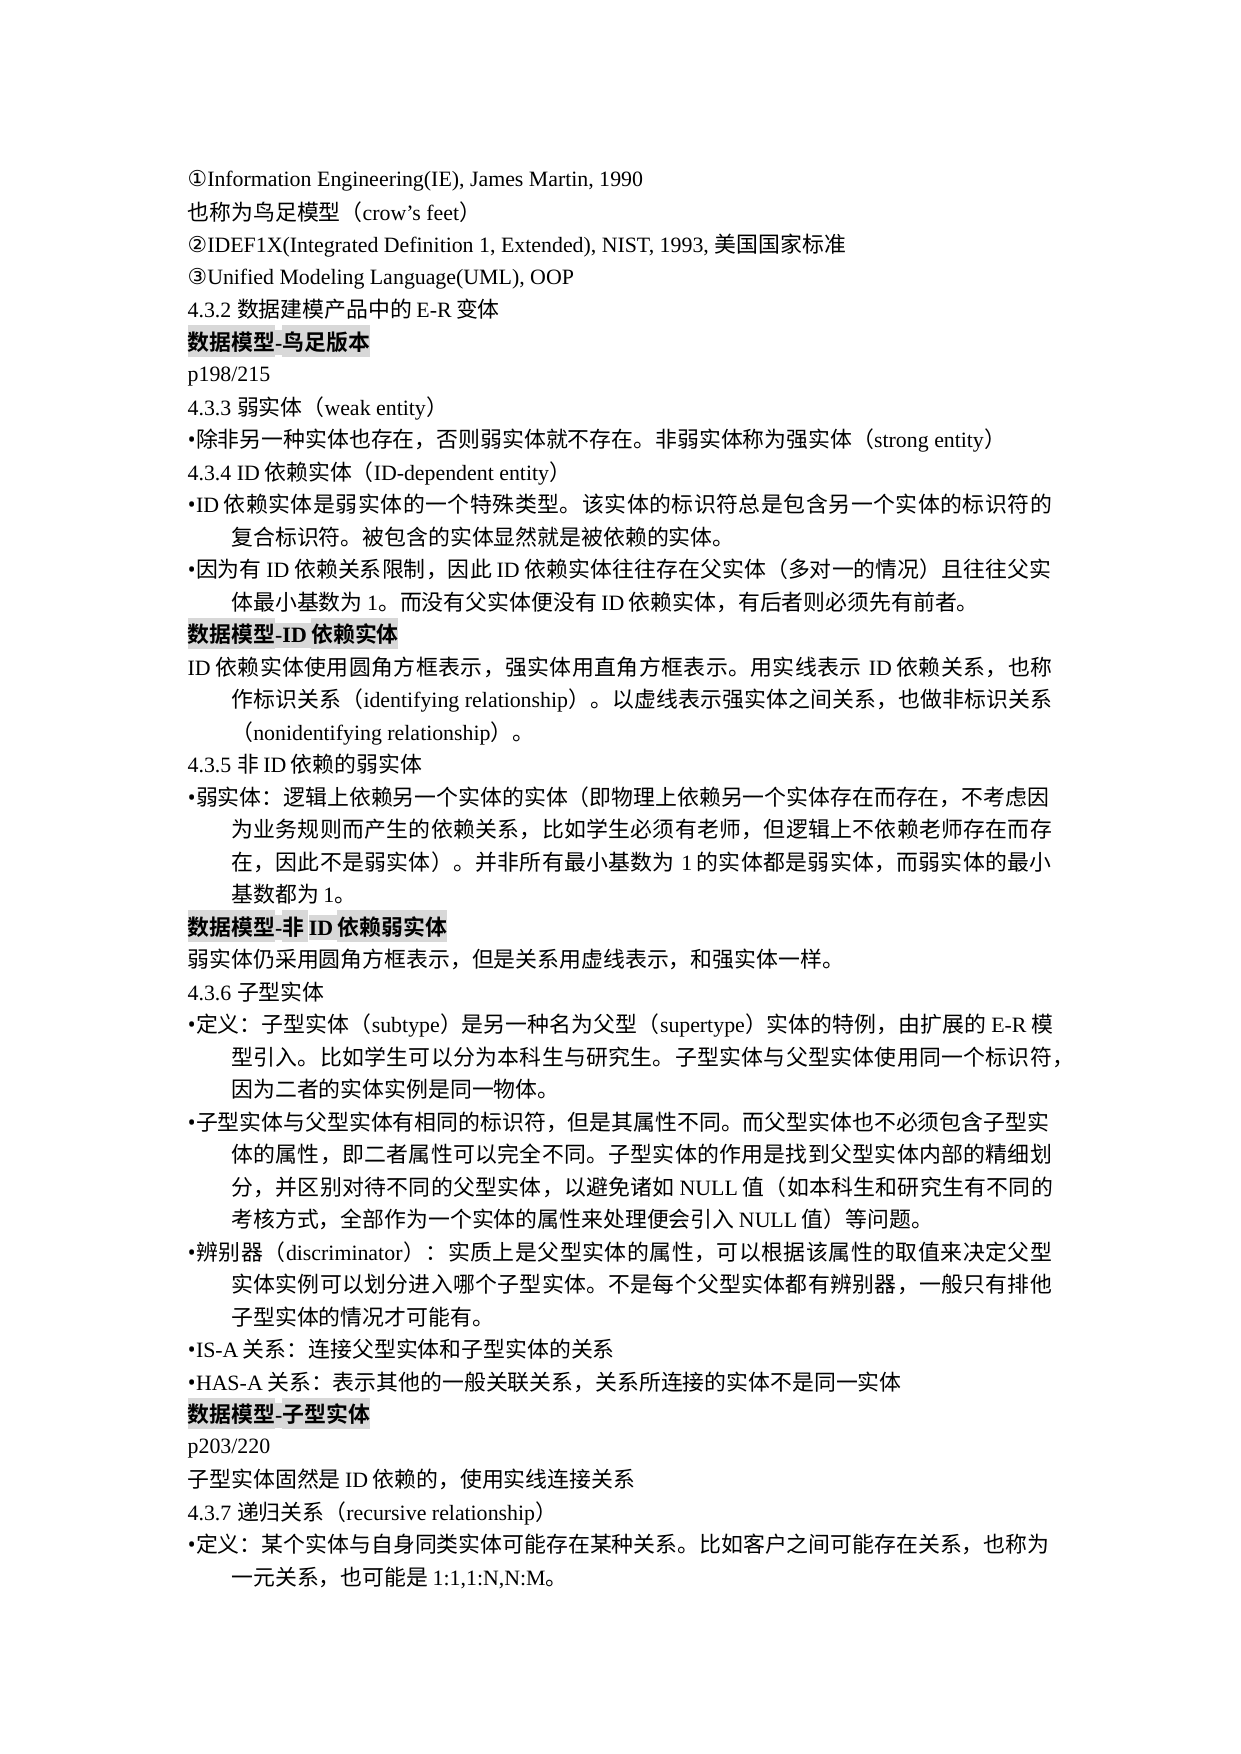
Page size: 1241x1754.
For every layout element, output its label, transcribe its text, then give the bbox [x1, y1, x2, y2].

text 4.3.7 递归关系（recursive relationship） [187, 1494, 1053, 1527]
text •IS-A关系：连接父型实体和子型实体的关系 [187, 1332, 1053, 1364]
text •子型实体与父型实体有相同的标识符，但是其属性不同。而父型实体也不必须包含子型实体的属性，即二者属性可以完全不同。子型实体的作用是找到父型实体内部的精细划分，并区别对待不同的父型实体，以避免诸如NULL值（如本科生和研究生有不同的考核方式，全部作为一个实体的属性来处理便会引入NULL值）等问题。 [187, 1104, 1053, 1234]
text 4.3.4 ID依赖实体（ID-dependent entity） [187, 454, 1053, 487]
text p198/215 [187, 357, 1053, 389]
text 也称为鸟足模型（crow’s feet） [187, 194, 1053, 227]
text •定义：某个实体与自身同类实体可能存在某种关系。比如客户之间可能存在关系，也称为一元关系，也可能是1:1,1:N,N:M。 [187, 1527, 1053, 1592]
text •HAS-A关系：表示其他的一般关联关系，关系所连接的实体不是同一实体 [187, 1364, 1053, 1397]
text 数据模型-鸟足版本 [187, 324, 1053, 357]
text 4.3.6 子型实体 [187, 974, 1053, 1007]
text •辨别器（discriminator）：实质上是父型实体的属性，可以根据该属性的取值来决定父型实体实例可以划分进入哪个子型实体。不是每个父型实体都有辨别器，一般只有排他子型实体的情况才可能有。 [187, 1234, 1053, 1332]
text •因为有ID依赖关系限制，因此ID依赖实体往往存在父实体（多对一的情况）且往往父实体最小基数为1。而没有父实体便没有ID依赖实体，有后者则必须先有前者。 [187, 552, 1053, 617]
text p203/220 [187, 1429, 1053, 1462]
text 数据模型-非ID依赖弱实体 [187, 909, 1053, 942]
text •定义：子型实体（subtype）是另一种名为父型（supertype）实体的特例，由扩展的E-R模型引入。比如学生可以分为本科生与研究生。子型实体与父型实体使用同一个标识符，因为二者的实体实例是同一物体。 [187, 1007, 1053, 1104]
text 数据模型-子型实体 [187, 1397, 1053, 1429]
text ①Information Engineering(IE), James Martin, 1990 [187, 162, 1053, 194]
text 4.3.3 弱实体（weak entity） [187, 389, 1053, 422]
text ②IDEF1X(Integrated Definition 1, Extended), NIST, 1993, 美国国家标准 [187, 227, 1053, 259]
text 弱实体仍采用圆角方框表示，但是关系用虚线表示，和强实体一样。 [187, 942, 1053, 974]
text 数据模型-ID依赖实体 [187, 617, 1053, 649]
text •弱实体：逻辑上依赖另一个实体的实体（即物理上依赖另一个实体存在而存在，不考虑因为业务规则而产生的依赖关系，比如学生必须有老师，但逻辑上不依赖老师存在而存在，因此不是弱实体）。并非所有最小基数为1的实体都是弱实体，而弱实体的最小基数都为1。 [187, 779, 1053, 909]
text •除非另一种实体也存在，否则弱实体就不存在。非弱实体称为强实体（strong entity） [187, 422, 1053, 454]
text 4.3.2 数据建模产品中的E-R变体 [187, 292, 1053, 324]
text ID依赖实体使用圆角方框表示，强实体用直角方框表示。用实线表示ID依赖关系，也称作标识关系（identifying relationship）。以虚线表示强实体之间关系，也做非标识关系（nonidentifying relationship）。 [187, 649, 1053, 747]
text •ID依赖实体是弱实体的一个特殊类型。该实体的标识符总是包含另一个实体的标识符的复合标识符。被包含的实体显然就是被依赖的实体。 [187, 487, 1053, 552]
text ③Unified Modeling Language(UML), OOP [187, 259, 1053, 292]
text 子型实体固然是ID依赖的，使用实线连接关系 [187, 1462, 1053, 1494]
text 4.3.5 非ID依赖的弱实体 [187, 747, 1053, 779]
